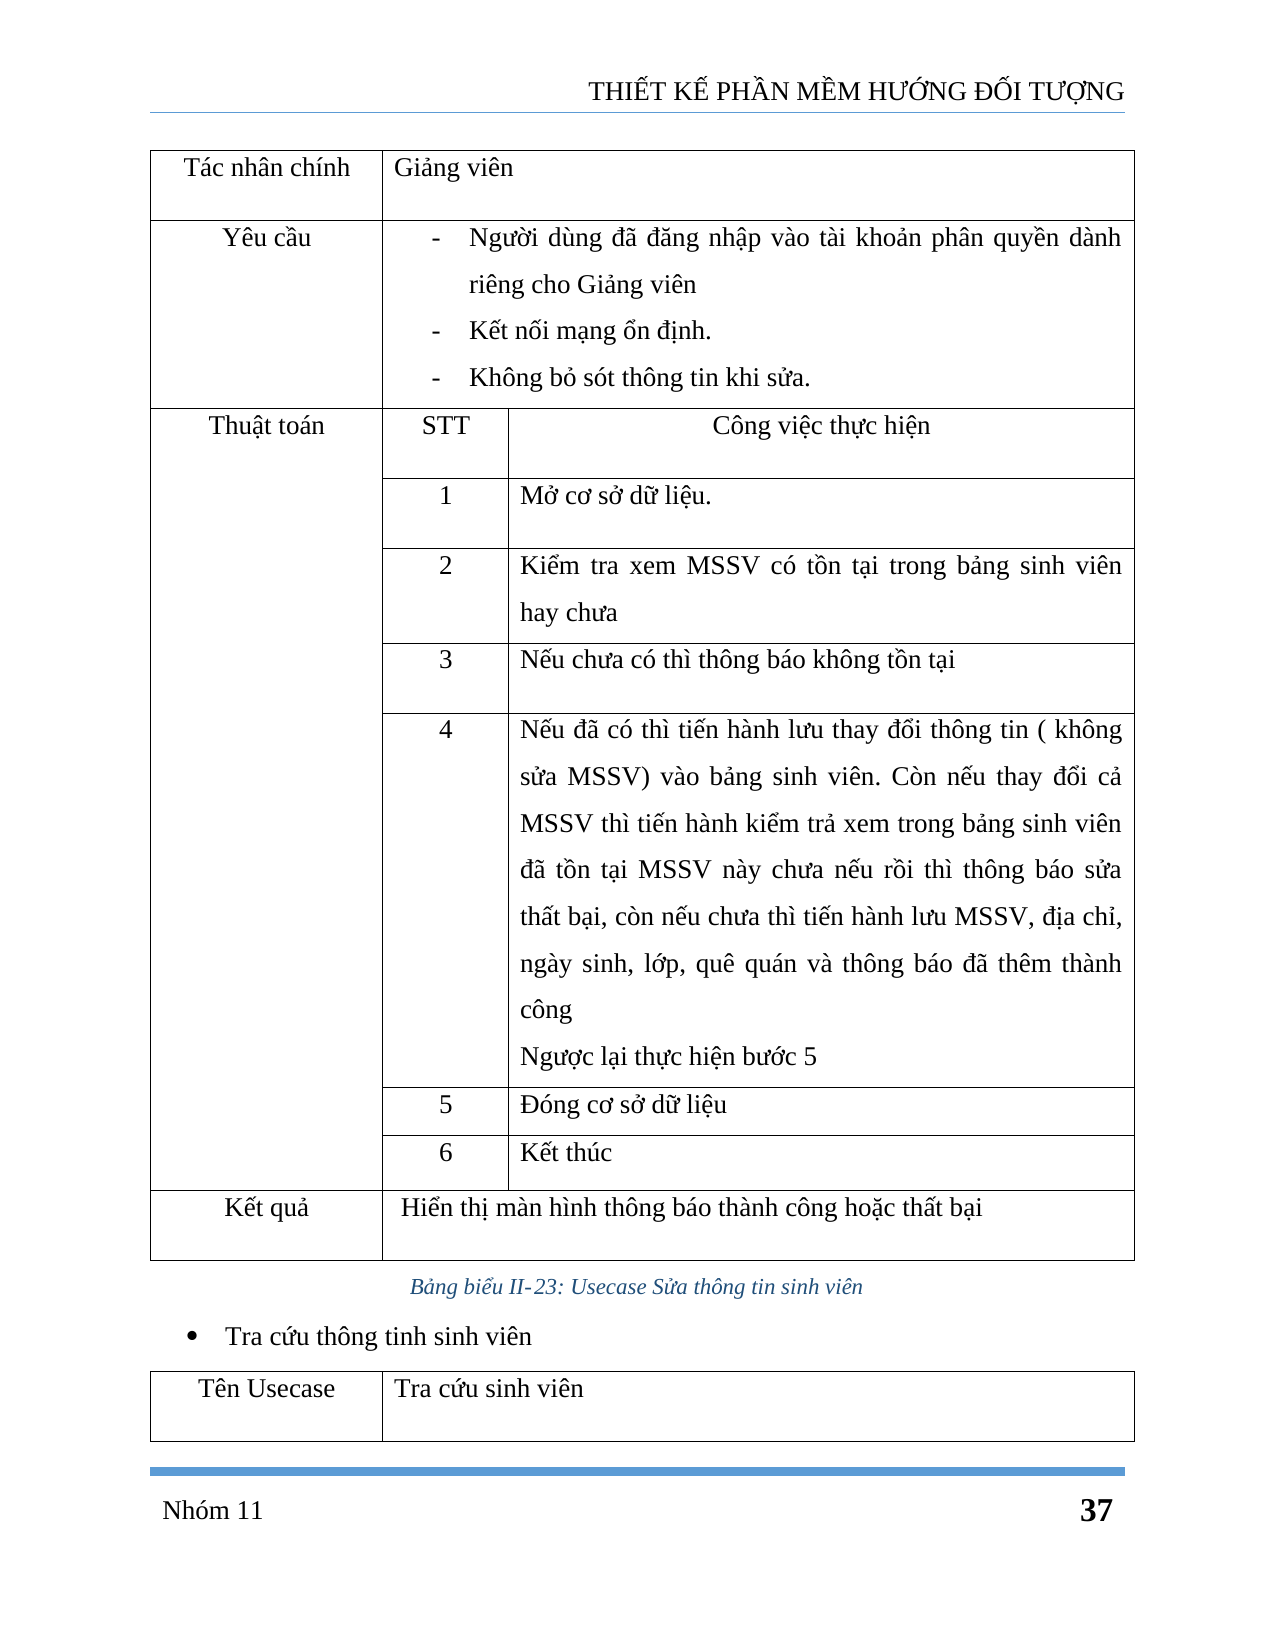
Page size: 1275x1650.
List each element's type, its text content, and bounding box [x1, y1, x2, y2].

table_cell 6 [383, 1136, 508, 1189]
table_cell Tác nhân chính [151, 151, 382, 220]
table_cell 1 [383, 479, 508, 548]
table_cell Công việc thực hiện [509, 409, 1134, 478]
table_cell Người dùng đã đăng nhập vào tài khoản phân quyền dành riêng cho Giảng viên Kết nối mạng ổn định. Không bỏ sót thông tin khi sửa. [383, 221, 1134, 408]
table_cell Nếu chưa có thì thông báo không tồn tại [509, 644, 1134, 712]
table_cell Thuật toán [151, 409, 382, 1189]
table_cell 4 [383, 714, 508, 1087]
table_cell Yêu cầu [151, 221, 382, 408]
table_cell Kết quả [151, 1191, 382, 1260]
table_header Tra cứu sinh viên [383, 1372, 1134, 1441]
table_cell Giảng viên [383, 151, 1134, 220]
table_cell Kết thúc [509, 1136, 1134, 1189]
table_cell Nếu đã có thì tiến hành lưu thay đổi thông tin ( không sửa MSSV) vào bảng sinh viên. Còn nếu thay đổi cả MSSV thì tiến hành kiểm trả xem trong bảng sinh viên đã tồn tại MSSV này chưa nếu rồi thì thông báo sửa thất bại, còn nếu chưa thì tiến hành lưu MSSV, địa chỉ, ngày sinh, lớp, quê quán và thông báo đã thêm thành công Ngược lại thực hiện bước 5 [509, 714, 1134, 1087]
table_cell Đóng cơ sở dữ liệu [509, 1088, 1134, 1134]
table_cell STT [383, 409, 508, 478]
table_cell 2 [383, 549, 508, 642]
table_cell 5 [383, 1088, 508, 1134]
table_cell Mở cơ sở dữ liệu. [509, 479, 1134, 548]
list Tra cứu thông tinh sinh viên [187, 1320, 1125, 1352]
table_cell Kiểm tra xem MSSV có tồn tại trong bảng sinh viên hay chưa [509, 549, 1134, 642]
table_cell Hiển thị màn hình thông báo thành công hoặc thất bại [383, 1191, 1134, 1260]
table_header Tên Usecase [151, 1372, 382, 1441]
table_cell 3 [383, 644, 508, 712]
